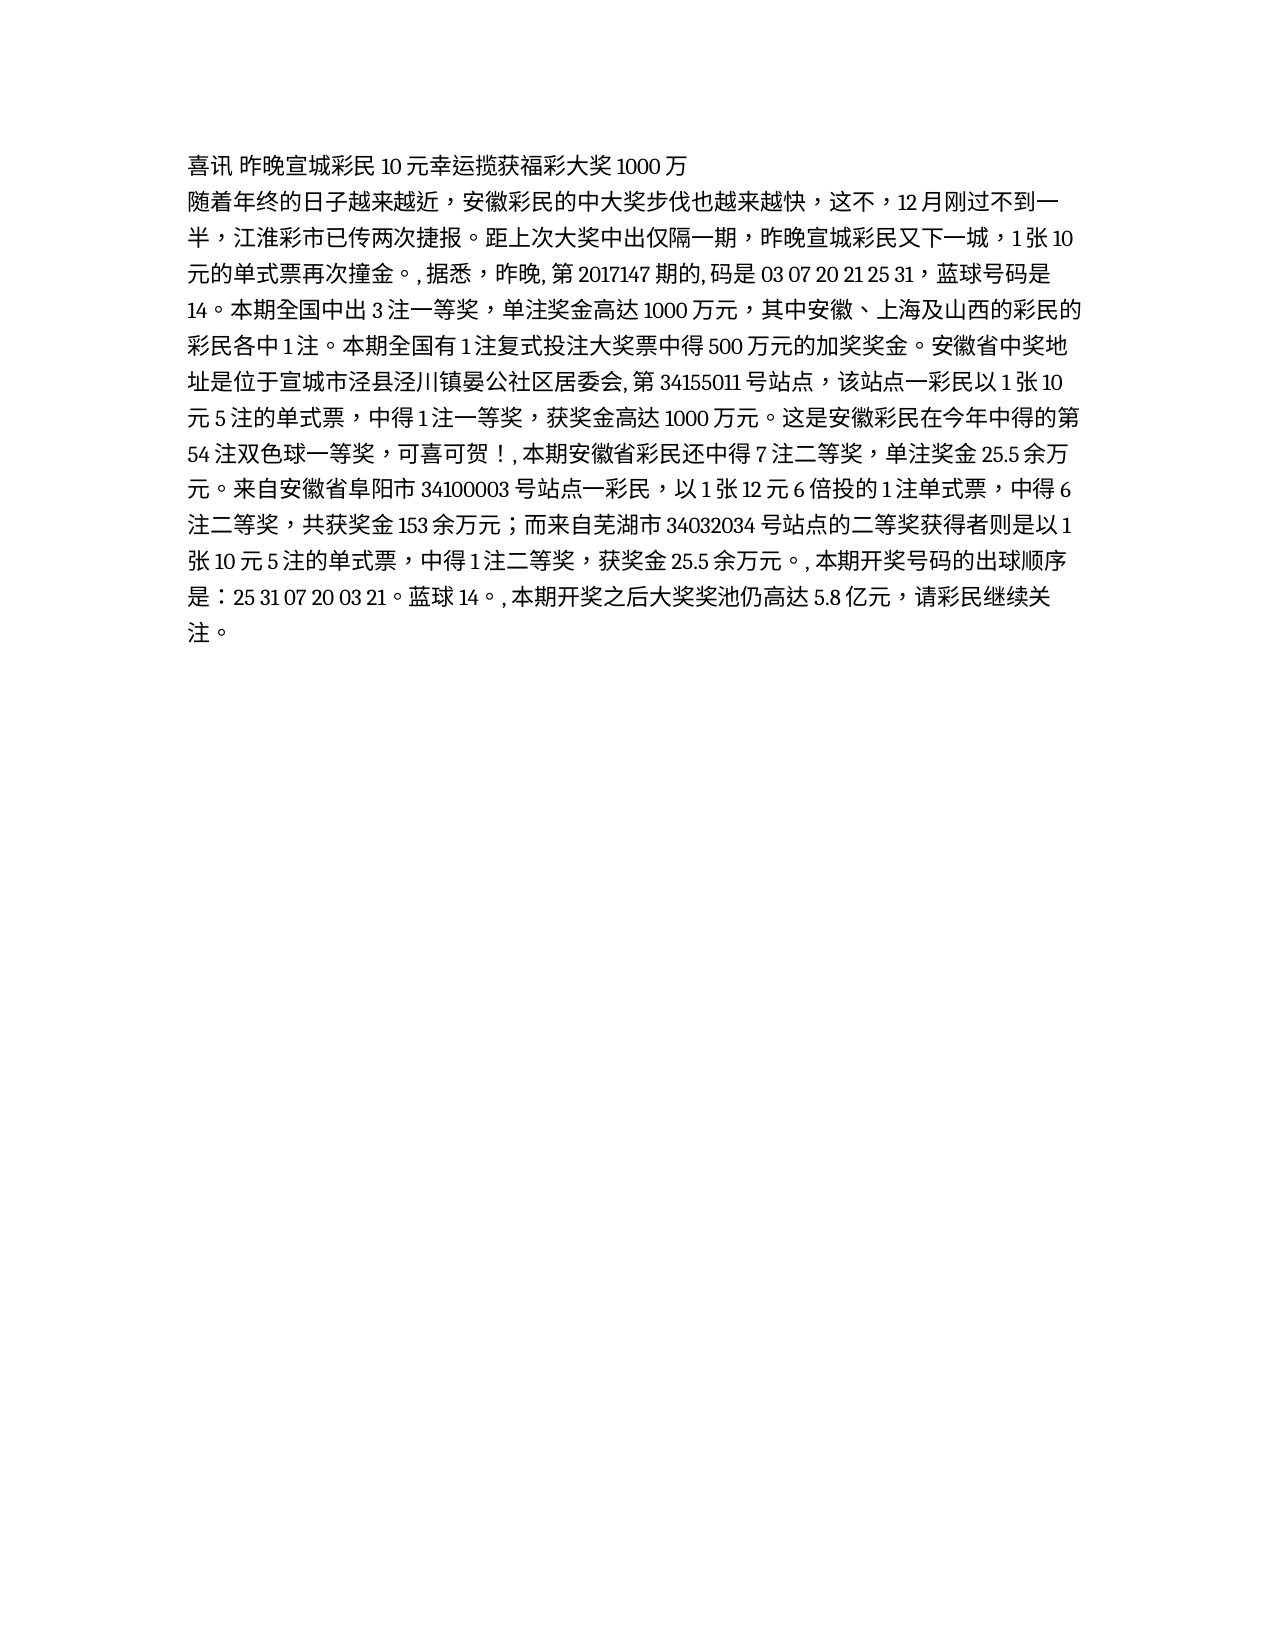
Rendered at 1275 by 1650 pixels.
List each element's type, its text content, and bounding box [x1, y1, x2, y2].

text 喜讯 昨晚宣城彩民10元幸运揽获福彩大奖1000万 随着年终的日子越来越近，安徽彩民的中大奖步伐也越来越快，这不，12月刚过不到一半，江淮彩市已传两次捷报。距上次大奖中出仅隔一期，昨晚宣城彩民又下一城，1张10元的单式票再次撞金。, 据悉，昨晚, 第2017147期的, 码是03 07 20 21 25 31，蓝球号码是14。本期全国中出3注一等奖，单注奖金高达1000万元，其中安徽、上海及山西的彩民的彩民各中1注。本期全国有1注复式投注大奖票中得500万元的加奖奖金。安徽省中奖地址是位于宣城市泾县泾川镇晏公社区居委会, 第34155011号站点，该站点一彩民以1张10元5注的单式票，中得1注一等奖，获奖金高达1000万元。这是安徽彩民在今年中得的第54注双色球一等奖，可喜可贺！, 本期安徽省彩民还中得7注二等奖，单注奖金25.5余万元。来自安徽省阜阳市34100003号站点一彩民，以1张12元6倍投的1注单式票，中得6注二等奖，共获奖金153余万元；而来自芜湖市34032034号站点的二等奖获得者则是以1张10元5注的单式票，中得1注二等奖，获奖金25.5余万元。, 本期开奖号码的出球顺序是：25 31 07 20 03 21。蓝球14。, 本期开奖之后大奖奖池仍高达5.8亿元，请彩民继续关注。 [187, 150, 1087, 648]
